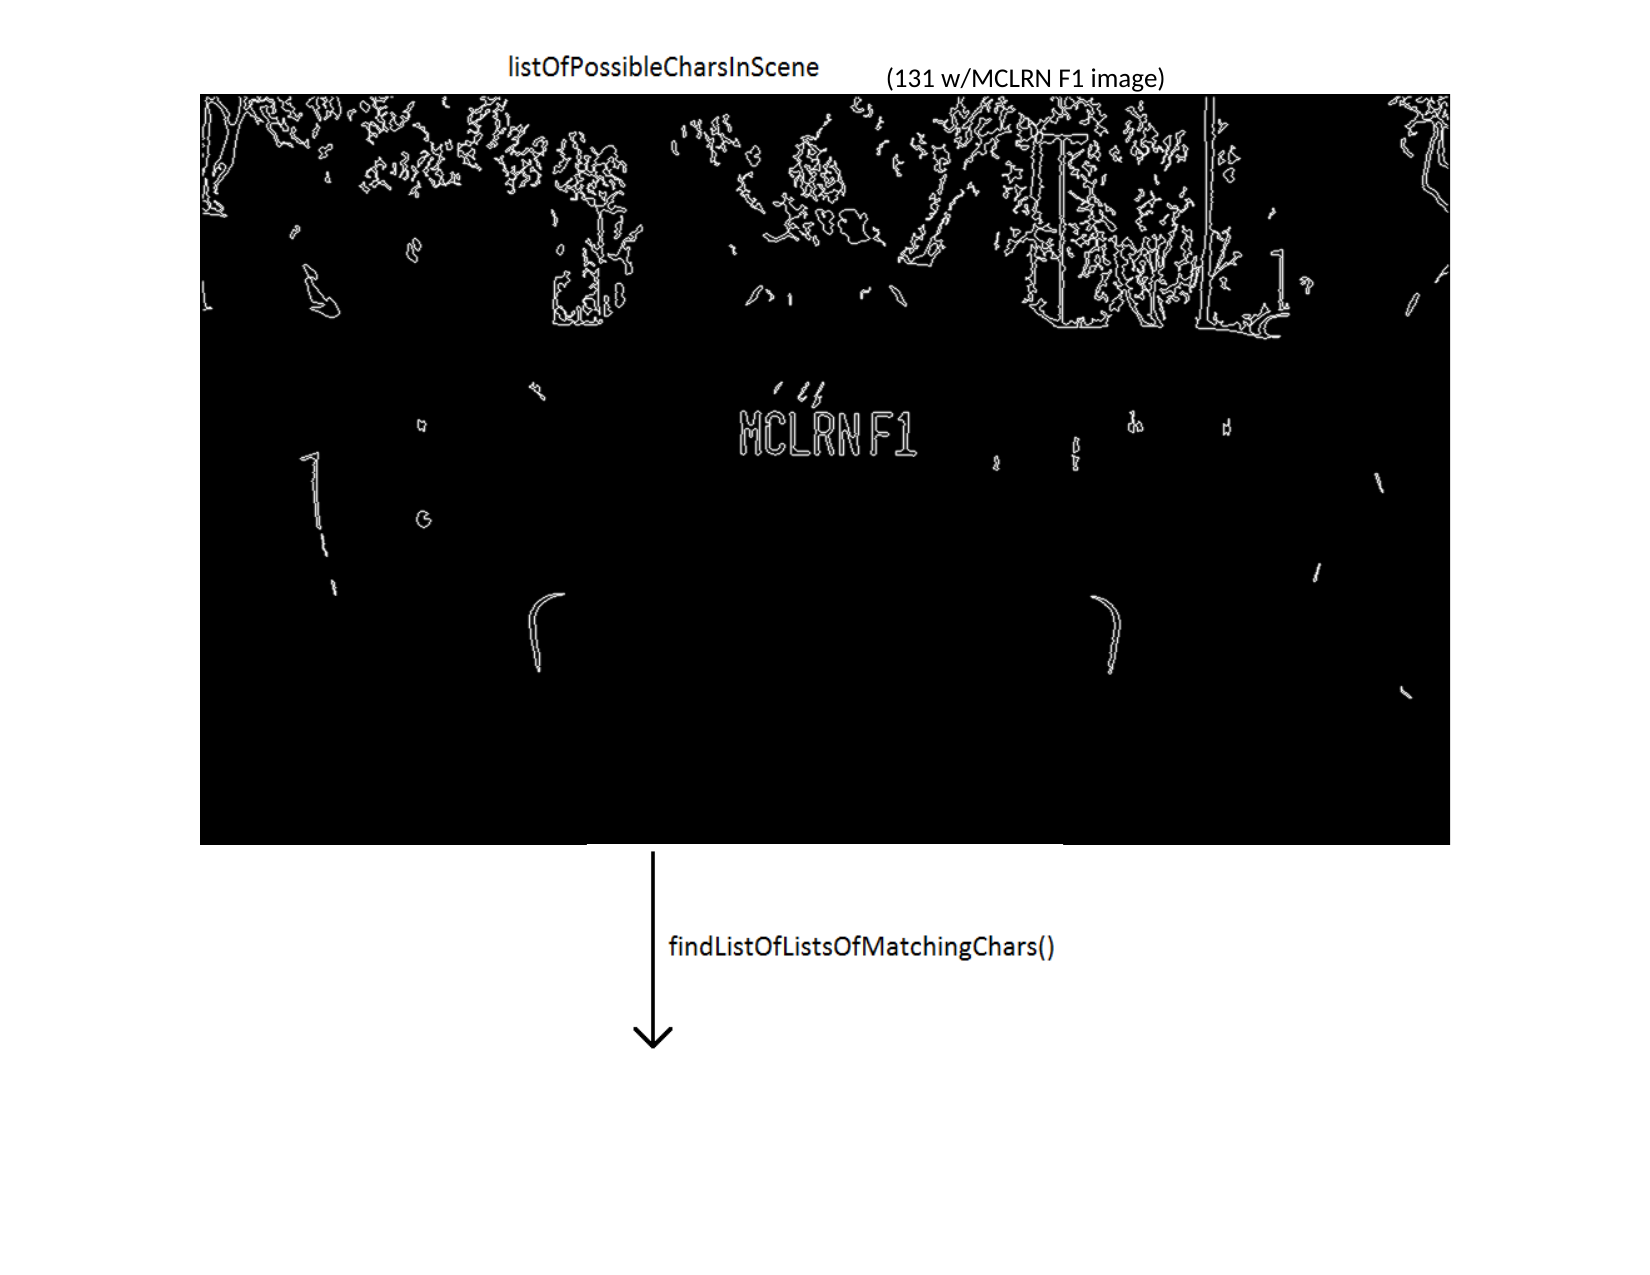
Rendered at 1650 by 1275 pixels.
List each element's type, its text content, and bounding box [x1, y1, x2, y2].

text (131 w/MCLRN F1 image) [45, 45, 1605, 94]
picture [200, 94, 1450, 1056]
picture [484, 45, 886, 88]
